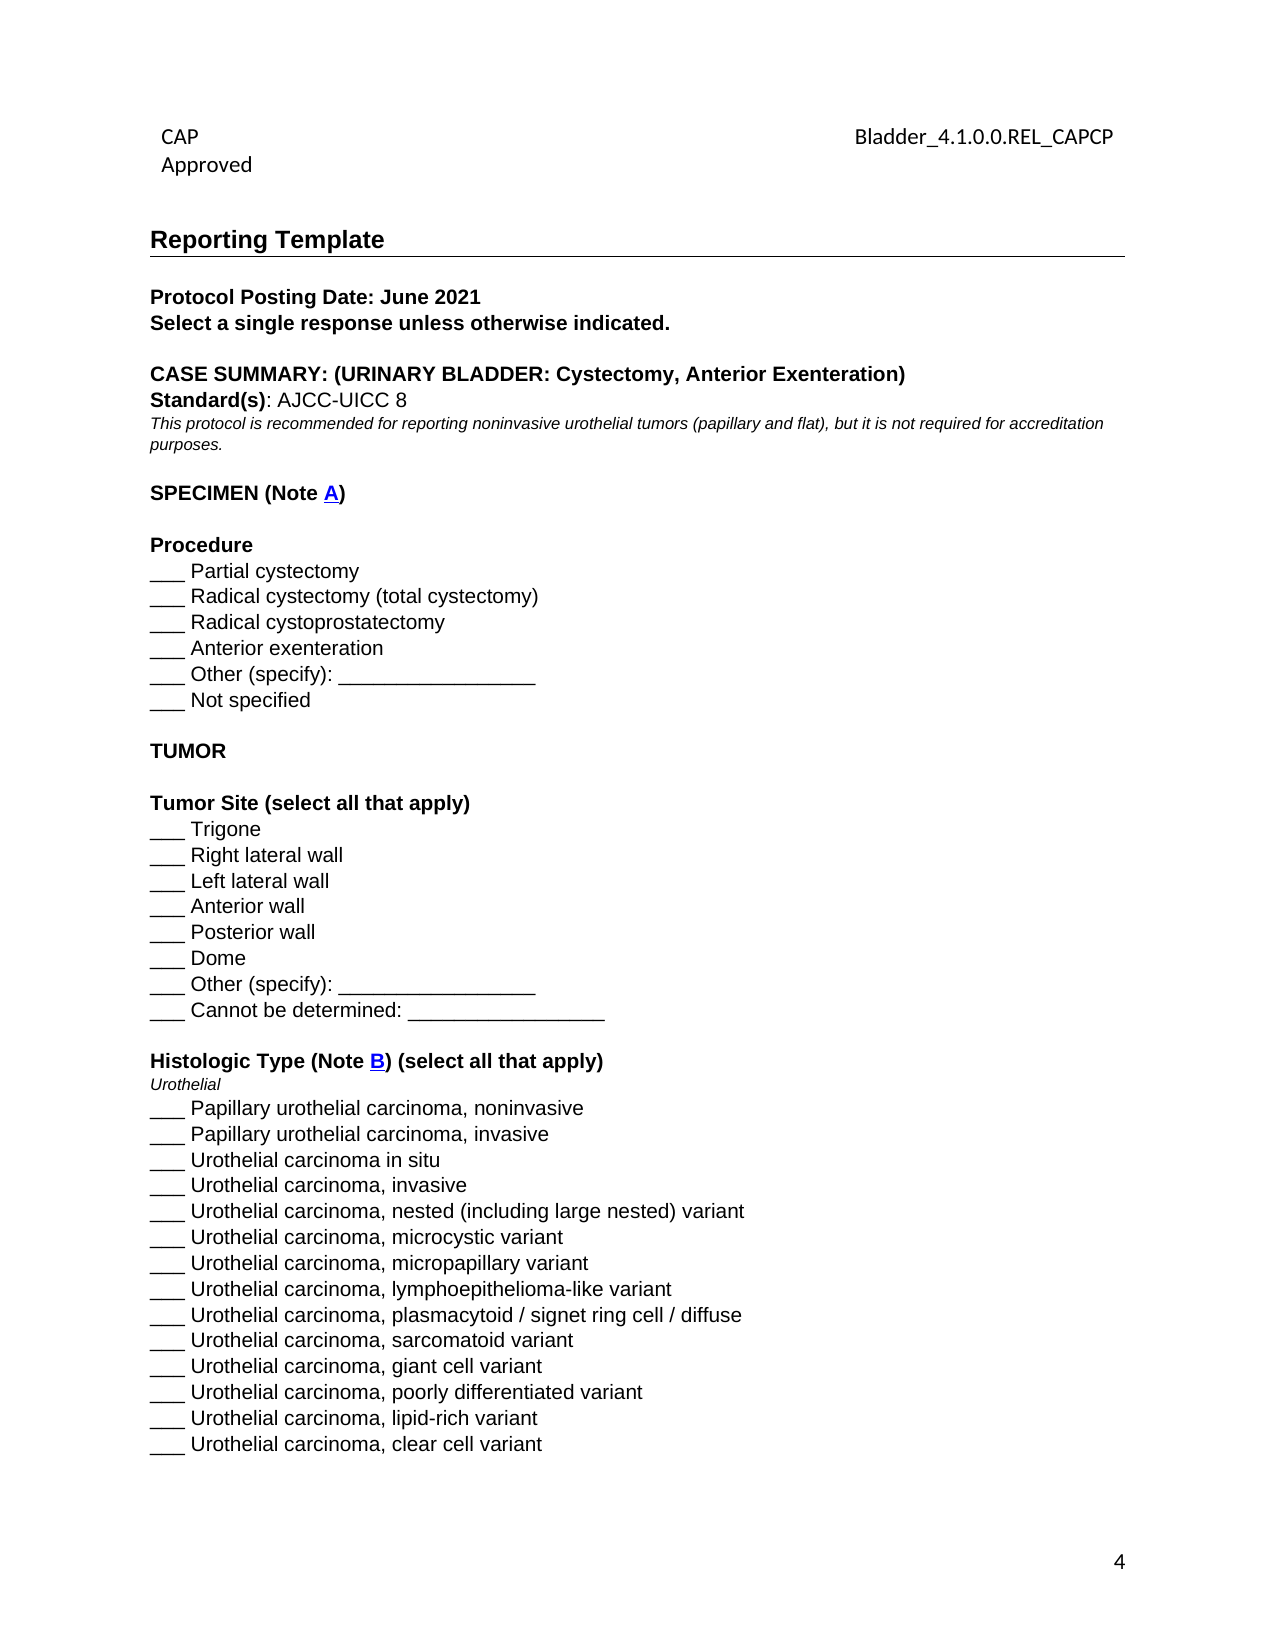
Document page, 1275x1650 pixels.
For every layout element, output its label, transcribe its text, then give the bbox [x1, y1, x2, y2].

text ___ Cannot be determined: _________________ [150, 998, 1125, 1022]
text ___ Other (specify): _________________ [150, 662, 1125, 686]
text ___ Urothelial carcinoma, sarcomatoid variant [150, 1328, 1125, 1352]
text ___ Anterior wall [150, 894, 1125, 918]
text ___ Urothelial carcinoma in situ [150, 1147, 1125, 1171]
text Histologic Type (Note B) (select all that apply) [150, 1049, 1125, 1073]
text ___ Anterior exenteration [150, 636, 1125, 660]
text ___ Partial cystectomy [150, 558, 1125, 582]
text ___ Dome [150, 946, 1125, 970]
text ___ Papillary urothelial carcinoma, invasive [150, 1122, 1125, 1146]
text Standard(s): AJCC-UICC 8 [150, 388, 1125, 412]
text ___ Urothelial carcinoma, lipid-rich variant [150, 1406, 1125, 1430]
text This protocol is recommended for reporting noninvasive urothelial tumors (papillary and flat), but it is not required for accreditation purposes. [150, 414, 1125, 454]
text ___ Left lateral wall [150, 868, 1125, 892]
text ___ Urothelial carcinoma, clear cell variant [150, 1432, 1125, 1456]
text ___ Urothelial carcinoma, plasmacytoid / signet ring cell / diffuse [150, 1302, 1125, 1326]
text ___ Radical cystectomy (total cystectomy) [150, 584, 1125, 608]
text ___ Urothelial carcinoma, invasive [150, 1173, 1125, 1197]
text ___ Urothelial carcinoma, nested (including large nested) variant [150, 1199, 1125, 1223]
text ___ Radical cystoprostatectomy [150, 610, 1125, 634]
text ___ Posterior wall [150, 920, 1125, 944]
text SPECIMEN (Note A) [150, 481, 1125, 505]
text ___ Not specified [150, 688, 1125, 712]
text ___ Urothelial carcinoma, giant cell variant [150, 1354, 1125, 1378]
text CASE SUMMARY: (URINARY BLADDER: Cystectomy, Anterior Exenteration) [150, 362, 1125, 386]
text ___ Trigone [150, 817, 1125, 841]
text ___ Right lateral wall [150, 843, 1125, 867]
text TUMOR [150, 739, 1125, 763]
text Reporting Template [150, 225, 1125, 256]
text ___ Urothelial carcinoma, micropapillary variant [150, 1251, 1125, 1275]
text ___ Urothelial carcinoma, lymphoepithelioma-like variant [150, 1277, 1125, 1301]
text Protocol Posting Date: June 2021 [150, 285, 1125, 309]
text ___ Urothelial carcinoma, microcystic variant [150, 1225, 1125, 1249]
text Select a single response unless otherwise indicated. [150, 311, 1125, 334]
text Tumor Site (select all that apply) [150, 791, 1125, 815]
text ___ Other (specify): _________________ [150, 972, 1125, 996]
text Urothelial [150, 1075, 1125, 1094]
text ___ Papillary urothelial carcinoma, noninvasive [150, 1096, 1125, 1120]
text ___ Urothelial carcinoma, poorly differentiated variant [150, 1380, 1125, 1404]
text Procedure [150, 533, 1125, 557]
